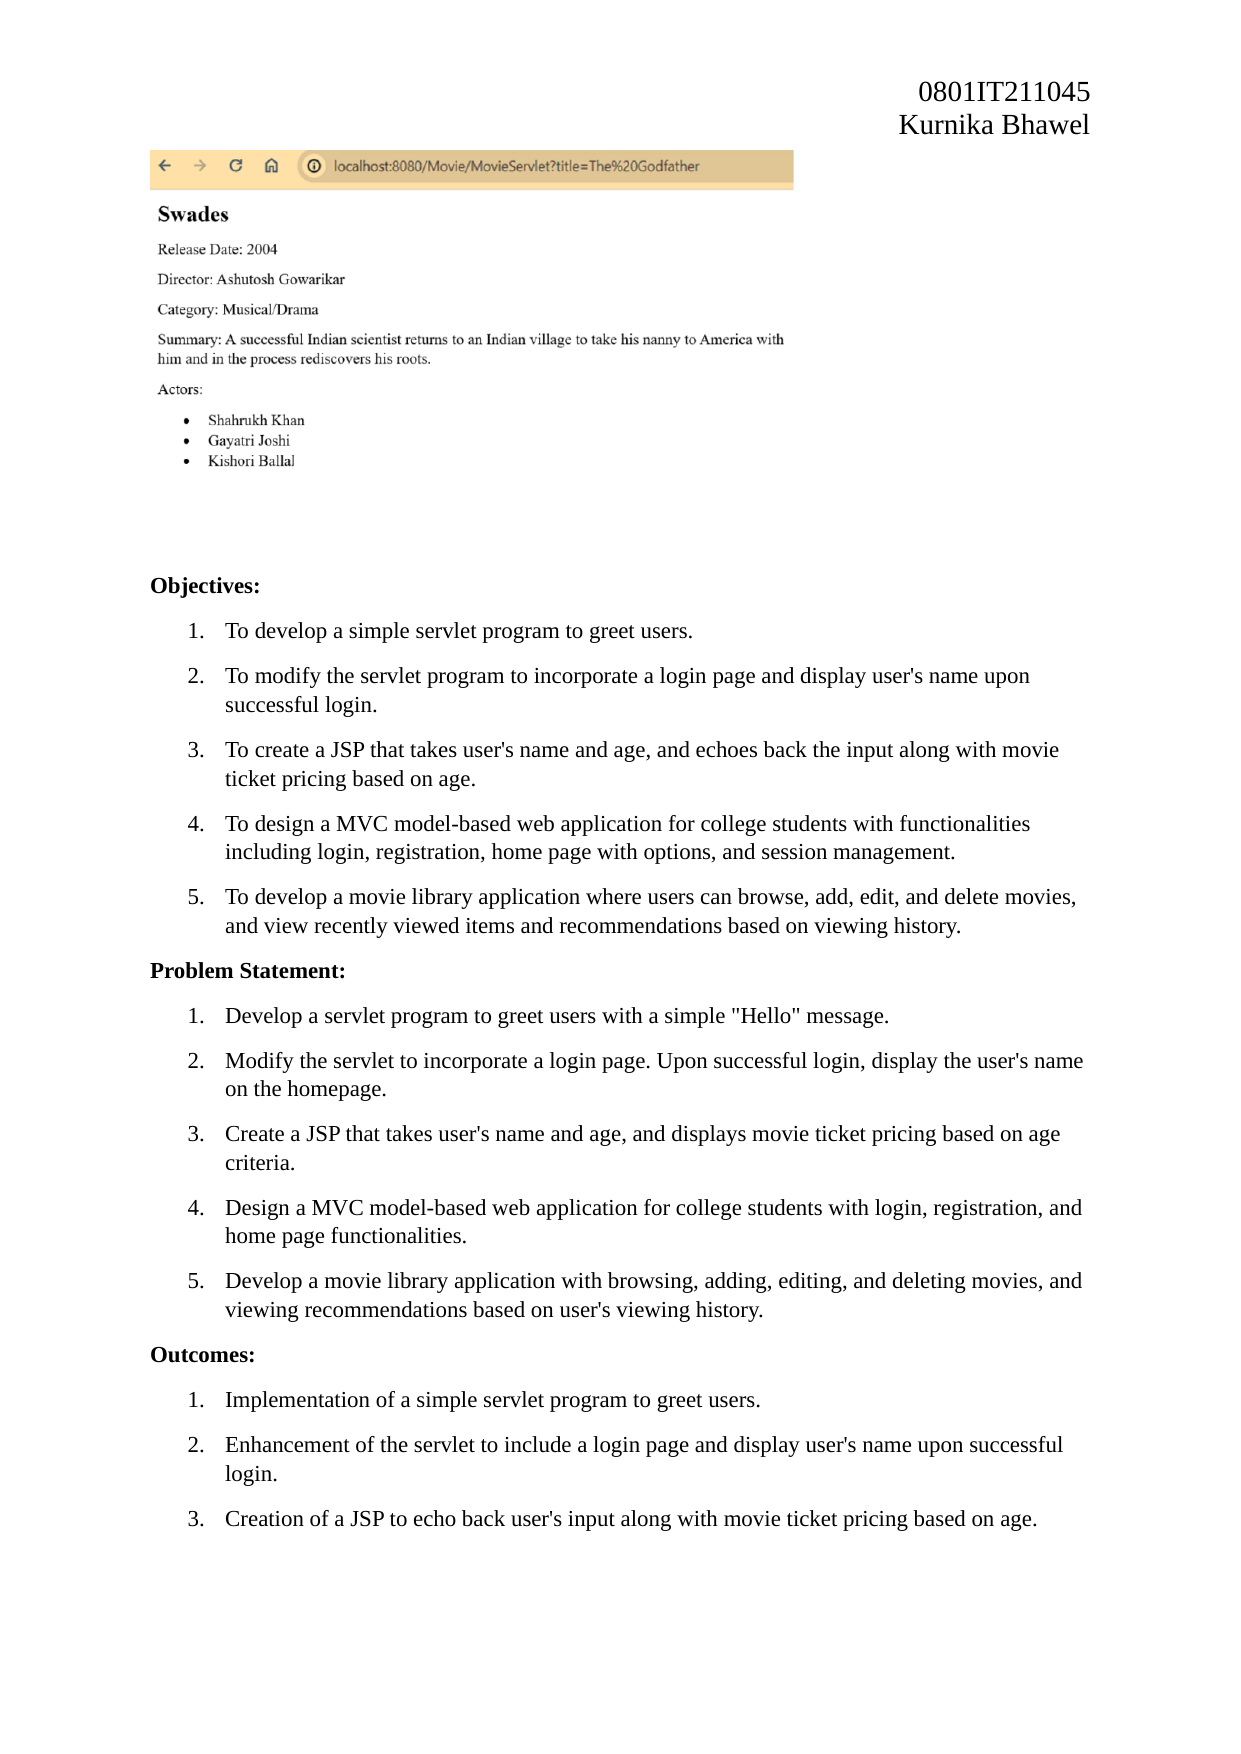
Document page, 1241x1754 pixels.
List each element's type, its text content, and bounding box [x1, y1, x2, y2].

list Implementation of a simple servlet program to greet users. [187, 1386, 1090, 1413]
text Outcomes: [150, 1341, 1090, 1367]
list To develop a movie library application where users can browse, add, edit, and delete movies, and view recently viewed items and recommendations based on viewing history. [187, 883, 1090, 938]
text Problem Statement: [150, 957, 1090, 983]
list To modify the servlet program to incorporate a login page and display user's name upon successful login. [187, 663, 1090, 717]
list Develop a servlet program to greet users with a simple "Hello" message. [187, 1002, 1090, 1028]
list Design a MVC model-based web application for college students with login, registration, and home page functionalities. [187, 1194, 1090, 1249]
list To create a JSP that takes user's name and age, and echoes back the input along with movie ticket pricing based on age. [187, 736, 1090, 791]
list Develop a movie library application with browsing, adding, editing, and deleting movies, and viewing recommendations based on user's viewing history. [187, 1268, 1090, 1322]
picture [150, 150, 794, 477]
list To develop a simple servlet program to greet users. [187, 617, 1090, 644]
list Create a JSP that takes user's name and age, and displays movie ticket pricing based on age criteria. [187, 1121, 1090, 1175]
list To design a MVC model-based web application for college students with functionalities including login, registration, home page with options, and session management. [187, 810, 1090, 864]
list Modify the servlet to incorporate a login page. Upon successful login, display the user's name on the homepage. [187, 1047, 1090, 1102]
list Enhancement of the servlet to include a login page and display user's name upon successful login. [187, 1431, 1090, 1486]
list Creation of a JSP to echo back user's input along with movie ticket pricing based on age. [187, 1505, 1090, 1531]
text Objectives: [150, 542, 1090, 599]
